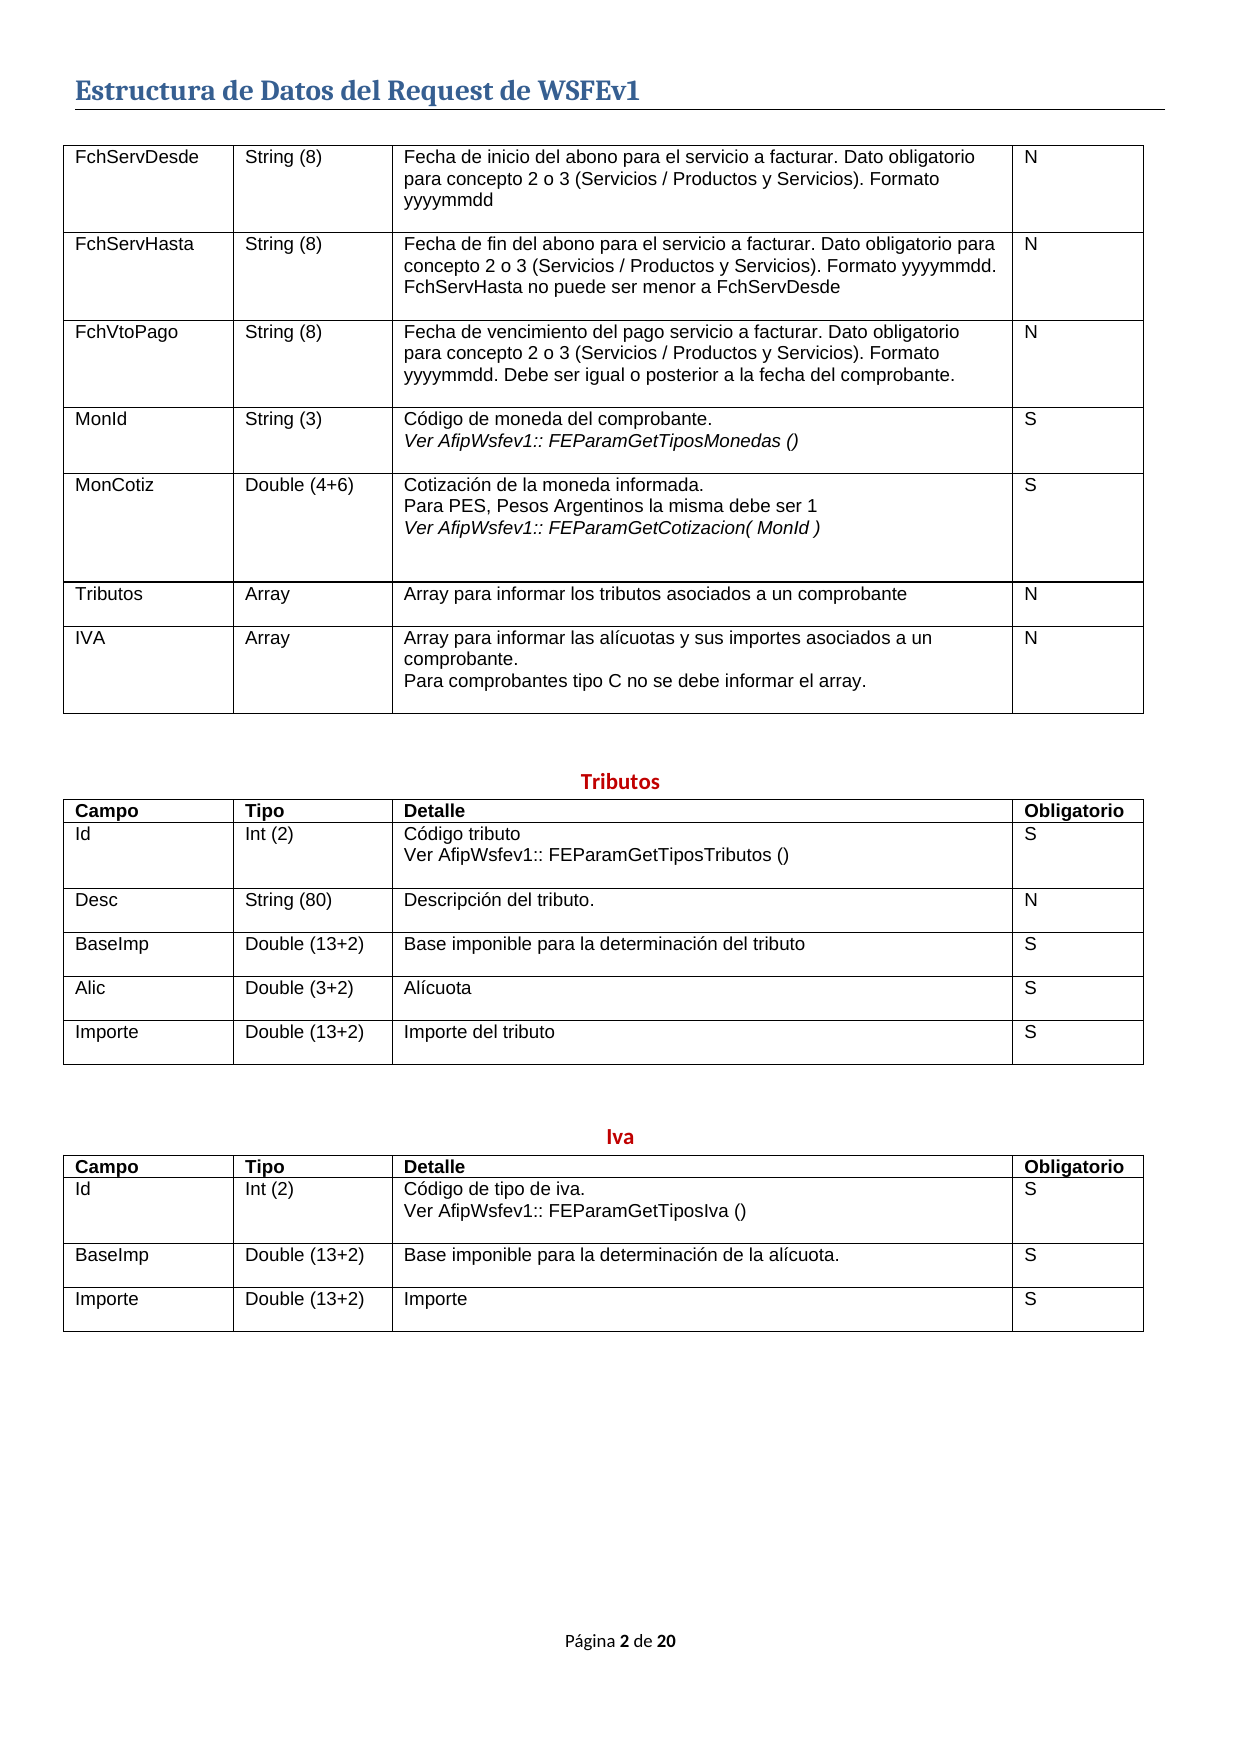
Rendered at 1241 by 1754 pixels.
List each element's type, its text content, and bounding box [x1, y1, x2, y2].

table_cell Importe [64, 1288, 233, 1331]
table_cell N [1013, 233, 1143, 319]
table_cell FchServDesde [64, 146, 233, 232]
table_cell Array [234, 583, 392, 626]
table_cell IVA [64, 627, 233, 713]
table_cell Descripción del tributo. [393, 889, 1012, 932]
table_cell Alícuota [393, 977, 1012, 1020]
table_cell N [1013, 146, 1143, 232]
table_cell S [1013, 823, 1143, 887]
table_cell BaseImp [64, 1244, 233, 1287]
table_header Tipo [234, 1156, 392, 1177]
table_cell Array para informar las alícuotas y sus importes asociados a un comprobante. Para comprobantes tipo C no se debe informar el array. [393, 627, 1012, 713]
table_cell Desc [64, 889, 233, 932]
table_cell String (8) [234, 146, 392, 232]
table_cell Double (13+2) [234, 1244, 392, 1287]
table_cell Int (2) [234, 823, 392, 887]
table_cell Double (4+6) [234, 474, 392, 581]
table_cell Importe del tributo [393, 1021, 1012, 1064]
table_cell S [1013, 1021, 1143, 1064]
table_cell Importe [393, 1288, 1012, 1331]
text Tributos [75, 767, 1165, 795]
table_cell FchVtoPago [64, 321, 233, 407]
table_cell Int (2) [234, 1178, 392, 1243]
table_cell Array para informar los tributos asociados a un comprobante [393, 583, 1012, 626]
table_cell FchServHasta [64, 233, 233, 319]
table_cell Fecha de fin del abono para el servicio a facturar. Dato obligatorio para concepto 2 o 3 (Servicios / Productos y Servicios). Formato yyyymmdd. FchServHasta no puede ser menor a FchServDesde [393, 233, 1012, 319]
table_cell String (3) [234, 408, 392, 472]
table_cell String (8) [234, 233, 392, 319]
table_cell N [1013, 627, 1143, 713]
table_cell N [1013, 583, 1143, 626]
table_cell Código de moneda del comprobante. Ver AfipWsfev1:: FEParamGetTiposMonedas () [393, 408, 1012, 472]
table_cell Base imponible para la determinación de la alícuota. [393, 1244, 1012, 1287]
table_header Detalle [393, 1156, 1012, 1177]
table_cell Tributos [64, 583, 233, 626]
table_cell N [1013, 889, 1143, 932]
table_cell Id [64, 1178, 233, 1243]
table_cell Código de tipo de iva. Ver AfipWsfev1:: FEParamGetTiposIva () [393, 1178, 1012, 1243]
table_cell String (80) [234, 889, 392, 932]
table_cell Alic [64, 977, 233, 1020]
table_header Detalle [393, 800, 1012, 822]
table_cell Array [234, 627, 392, 713]
table_cell MonId [64, 408, 233, 472]
table_cell Double (3+2) [234, 977, 392, 1020]
table_cell S [1013, 1178, 1143, 1243]
text Iva [75, 1122, 1165, 1150]
table_cell S [1013, 474, 1143, 581]
table_cell String (8) [234, 321, 392, 407]
table_cell Id [64, 823, 233, 887]
table_header Obligatorio [1013, 1156, 1143, 1177]
table_header Obligatorio [1013, 800, 1143, 822]
table_cell S [1013, 1244, 1143, 1287]
table_cell N [1013, 321, 1143, 407]
table_cell S [1013, 933, 1143, 976]
table_cell Double (13+2) [234, 1288, 392, 1331]
table_cell S [1013, 1288, 1143, 1331]
table_cell Fecha de inicio del abono para el servicio a facturar. Dato obligatorio para concepto 2 o 3 (Servicios / Productos y Servicios). Formato yyyymmdd [393, 146, 1012, 232]
table_header Campo [64, 800, 233, 822]
table_cell Double (13+2) [234, 933, 392, 976]
table_header Campo [64, 1156, 233, 1177]
table_cell MonCotiz [64, 474, 233, 581]
table_cell BaseImp [64, 933, 233, 976]
table_cell Double (13+2) [234, 1021, 392, 1064]
table_cell Fecha de vencimiento del pago servicio a facturar. Dato obligatorio para concepto 2 o 3 (Servicios / Productos y Servicios). Formato yyyymmdd. Debe ser igual o posterior a la fecha del comprobante. [393, 321, 1012, 407]
table_cell Base imponible para la determinación del tributo [393, 933, 1012, 976]
table_cell Cotización de la moneda informada. Para PES, Pesos Argentinos la misma debe ser 1 Ver AfipWsfev1:: FEParamGetCotizacion( MonId ) [393, 474, 1012, 581]
table_cell S [1013, 977, 1143, 1020]
table_cell Código tributo Ver AfipWsfev1:: FEParamGetTiposTributos () [393, 823, 1012, 887]
table_cell S [1013, 408, 1143, 472]
table_header Tipo [234, 800, 392, 822]
table_cell Importe [64, 1021, 233, 1064]
